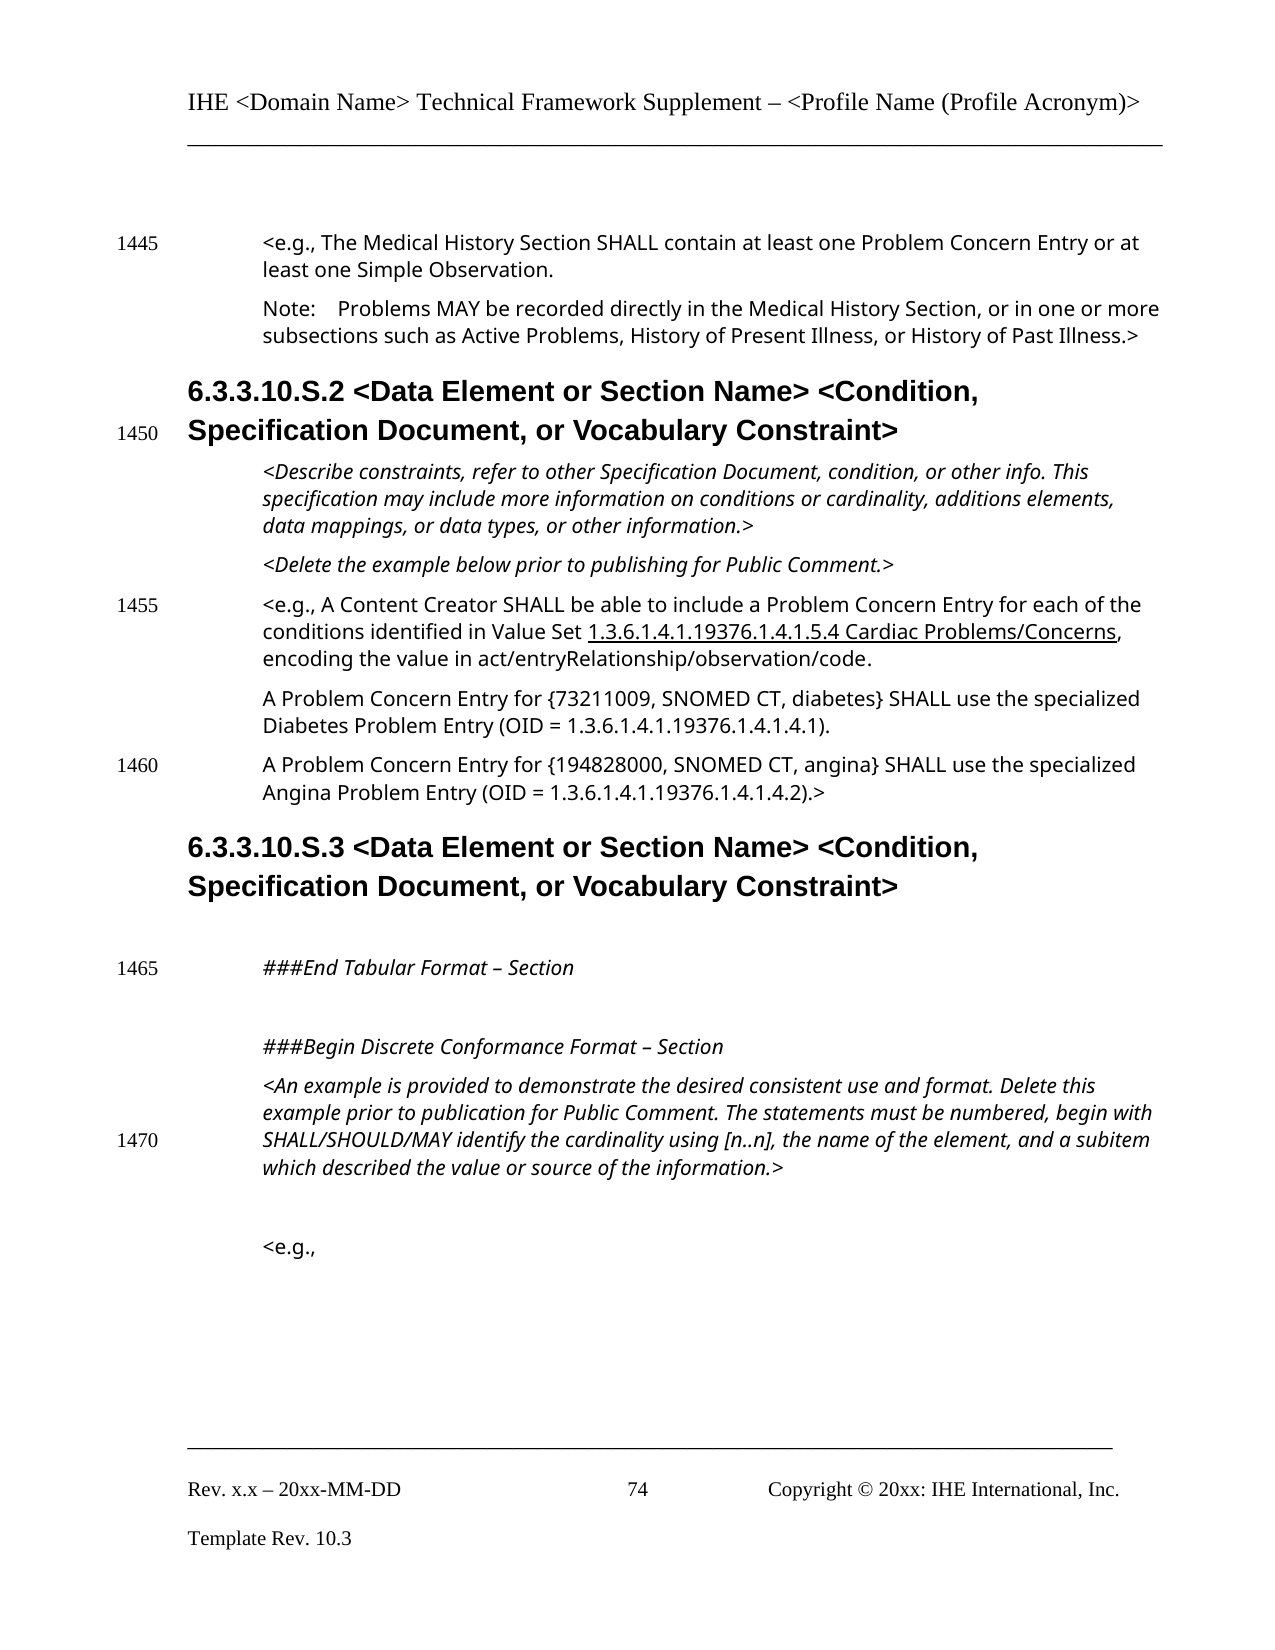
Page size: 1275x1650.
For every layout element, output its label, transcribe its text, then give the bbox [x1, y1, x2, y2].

text ###Begin Discrete Conformance Format – Section [262, 1032, 1162, 1059]
text <Describe constraints, refer to other Specification Document, condition, or other info. This specification may include more information on conditions or cardinality, additions elements, data mappings, or data types, or other information.> [262, 457, 1162, 539]
text A Problem Concern Entry for {194828000, SNOMED CT, angina} SHALL use the specialized Angina Problem Entry (OID = 1.3.6.1.4.1.19376.1.4.1.4.2).> [262, 751, 1162, 805]
text A Problem Concern Entry for {73211009, SNOMED CT, diabetes} SHALL use the specialized Diabetes Problem Entry (OID = 1.3.6.1.4.1.19376.1.4.1.4.1). [262, 684, 1162, 739]
subtitle 6.3.3.10.S.2 <Data Element or Section Name> <Condition, Specification Document, or Vocabulary Constraint> [187, 374, 1162, 446]
text <e.g., [262, 1232, 1162, 1259]
text <Delete the example below prior to publishing for Public Comment.> [262, 551, 1162, 578]
text <An example is provided to demonstrate the desired consistent use and format. Delete this example prior to publication for Public Comment. The statements must be numbered, begin with SHALL/SHOULD/MAY identify the cardinality using [n..n], the name of the element, and a subitem which described the value or source of the information.> [262, 1072, 1162, 1180]
text <e.g., The Medical History Section SHALL contain at least one Problem Concern Entry or at least one Simple Observation. [262, 228, 1162, 282]
text Note: Problems MAY be recorded directly in the Medical History Section, or in one or more subsections such as Active Problems, History of Present Illness, or History of Past Illness.> [262, 295, 1162, 349]
text <e.g., A Content Creator SHALL be able to include a Problem Concern Entry for each of the conditions identified in Value Set 1.3.6.1.4.1.19376.1.4.1.5.4 Cardiac Problems/Concerns, encoding the value in act/entryRelationship/observation/code. [262, 591, 1162, 672]
subtitle 6.3.3.10.S.3 <Data Element or Section Name> <Condition, Specification Document, or Vocabulary Constraint> [187, 830, 1162, 902]
text ###End Tabular Format – Section [262, 953, 1162, 980]
